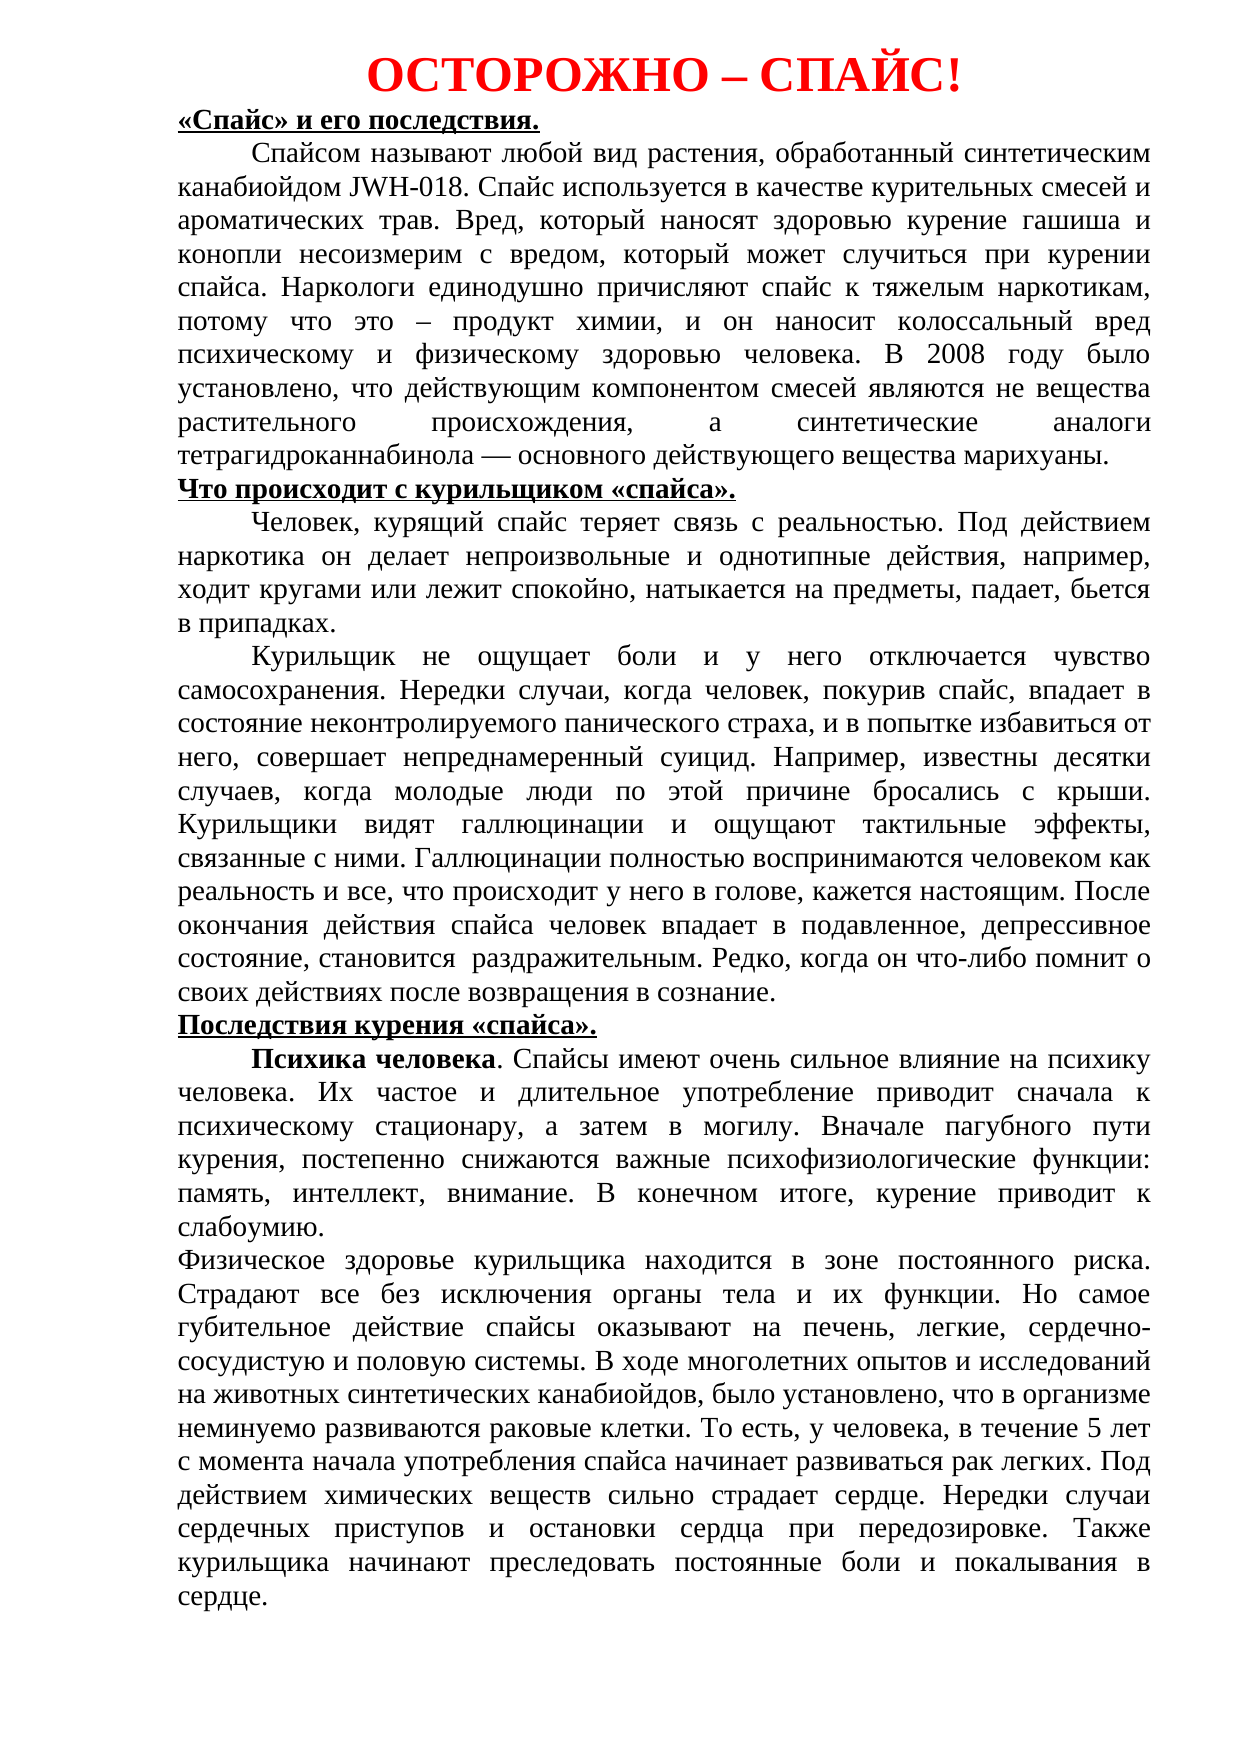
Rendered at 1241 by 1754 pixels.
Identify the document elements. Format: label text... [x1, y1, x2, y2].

text Курильщик не ощущает боли и у него отключается чувство самосохранения. Нередки случаи, когда человек, покурив спайс, впадает в состояние неконтролируемого панического страха, и в попытке избавиться от него, совершает непреднамеренный суицид. Например, известны десятки случаев, когда молодые люди по этой причине бросались с крыши. Курильщики видят галлюцинации и ощущают тактильные эффекты, связанные с ними. Галлюцинации полностью воспринимаются человеком как реальность и все, что происходит у него в голове, кажется настоящим. После окончания действия спайса человек впадает в подавленное, депрессивное состояние, становится раздражительным. Редко, когда он что-либо помнит о своих действиях после возвращения в сознание. [177, 638, 1152, 1007]
text «Спайс» и его последствия. [177, 102, 1152, 135]
text Последствия курения «спайса». [177, 1007, 1152, 1041]
text Что происходит с курильщиком «спайса». [177, 471, 1152, 504]
text Человек, курящий спайс теряет связь с реальностью. Под действием наркотика он делает непроизвольные и однотипные действия, например, ходит кругами или лежит спокойно, натыкается на предметы, падает, бьется в припадках. [177, 504, 1152, 638]
text Физическое здоровье курильщика находится в зоне постоянного риска. Страдают все без исключения органы тела и их функции. Но самое губительное действие спайсы оказывают на печень, легкие, сердечно-сосудистую и половую системы. В ходе многолетних опытов и исследований на животных синтетических канабиойдов, было установлено, что в организме неминуемо развиваются раковые клетки. То есть, у человека, в течение 5 лет с момента начала употребления спайса начинает развиваться рак легких. Под действием химических веществ сильно страдает сердце. Нередки случаи сердечных приступов и остановки сердца при передозировке. Также курильщика начинают преследовать постоянные боли и покалывания в сердце. [177, 1242, 1152, 1611]
text Спайсом называют любой вид растения, обработанный синтетическим канабиойдом JWH-018. Спайс используется в качестве курительных смесей и ароматических трав. Вред, который наносят здоровью курение гашиша и конопли несоизмерим с вредом, который может случиться при курении спайса. Наркологи единодушно причисляют спайс к тяжелым наркотикам, потому что это – продукт химии, и он наносит колоссальный вред психическому и физическому здоровью человека. В 2008 году было установлено, что действующим компонентом смесей являются не вещества растительного происхождения, а синтетические аналоги тетрагидроканнабинола — основного действующего вещества марихуаны. [177, 135, 1152, 471]
text ОСТОРОЖНО – СПАЙС! [177, 44, 1152, 102]
text Психика человека. Спайсы имеют очень сильное влияние на психику человека. Их частое и длительное употребление приводит сначала к психическому стационару, а затем в могилу. Вначале пагубного пути курения, постепенно снижаются важные психофизиологические функции: память, интеллект, внимание. В конечном итоге, курение приводит к слабоумию. [177, 1041, 1152, 1242]
